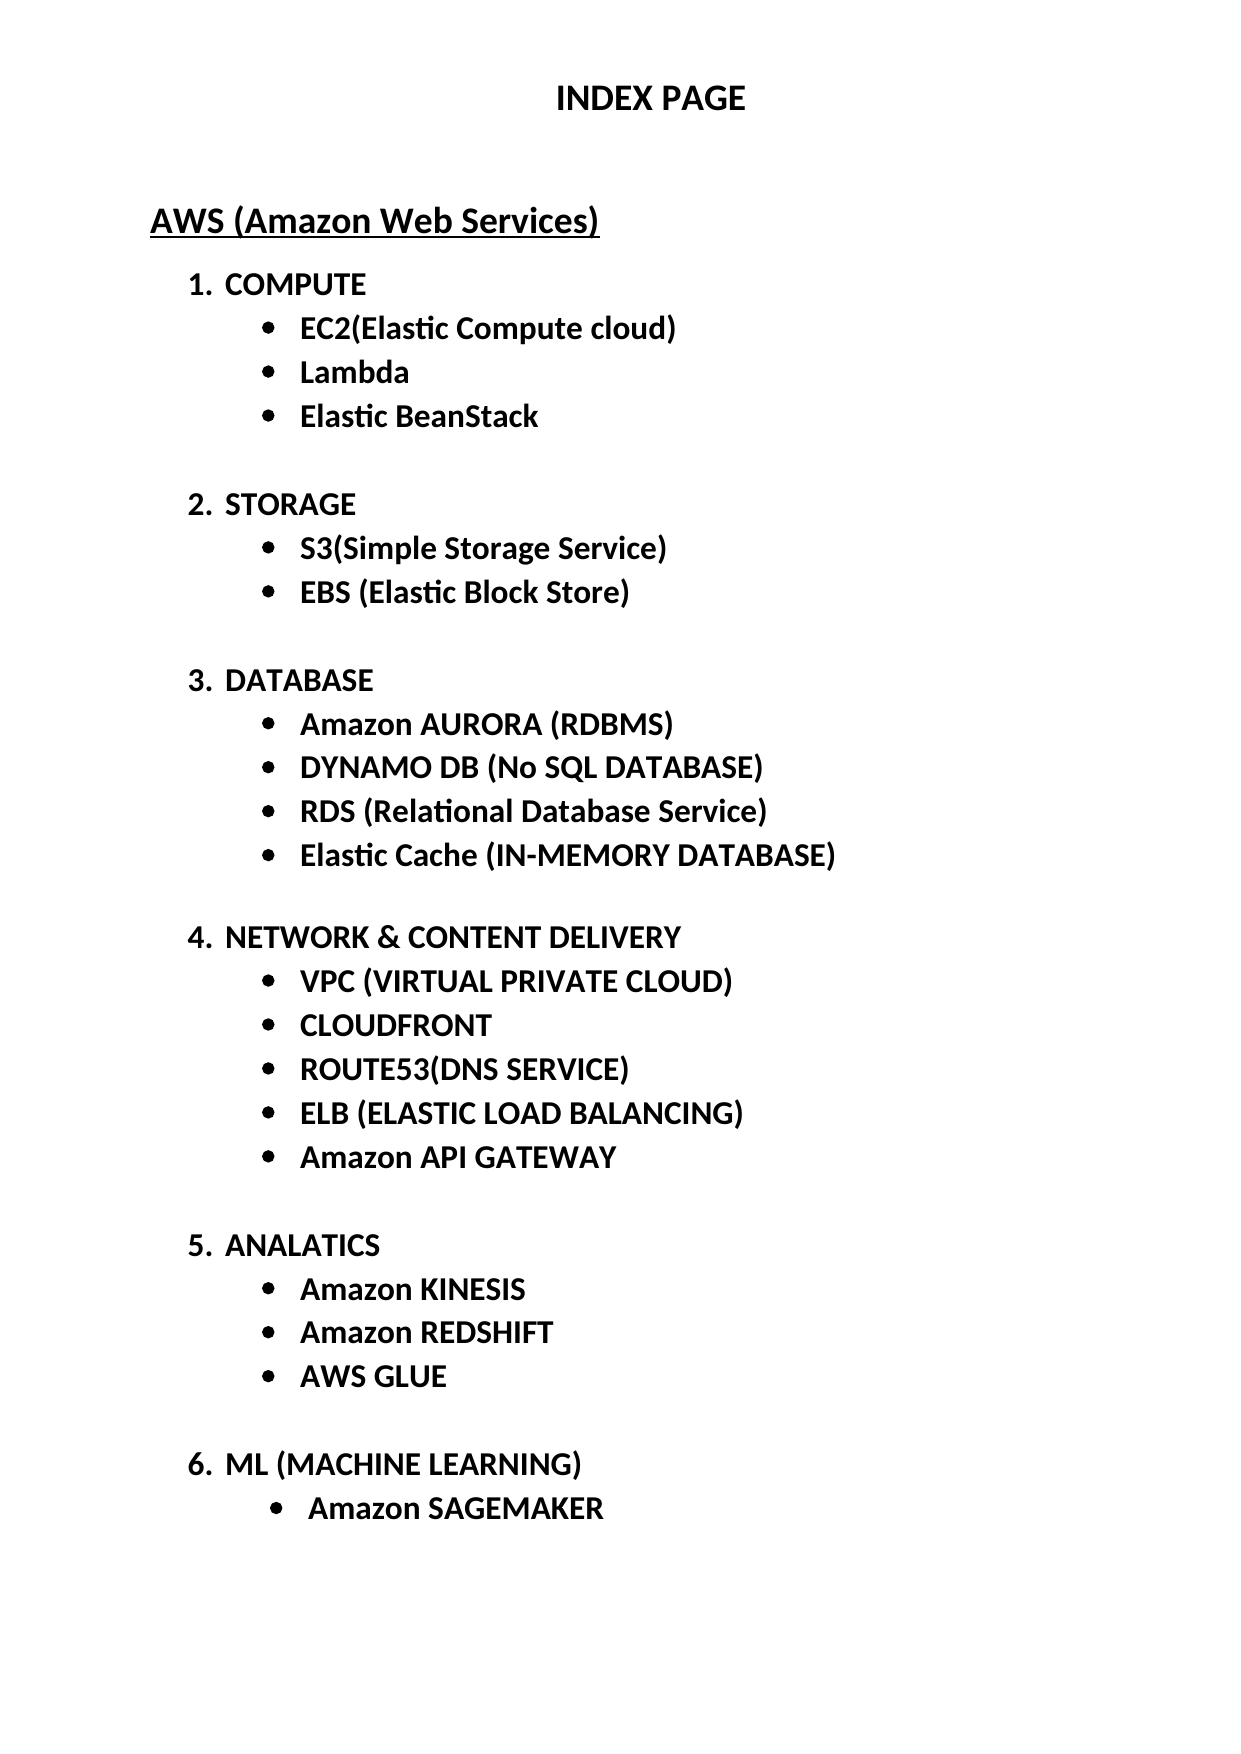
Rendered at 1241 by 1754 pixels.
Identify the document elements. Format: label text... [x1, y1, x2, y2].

list ML (MACHINE LEARNING) [187, 1443, 1152, 1484]
list COMPUTE [187, 263, 1152, 304]
list Amazon KINESIS [262, 1268, 1152, 1308]
list Amazon SAGEMAKER [270, 1487, 1152, 1528]
list DYNAMO DB (No SQL DATABASE) [262, 747, 1152, 787]
list Elastic Cache (IN-MEMORY DATABASE) [262, 834, 1152, 875]
list Elastic BeanStack [262, 395, 1152, 436]
list ELB (ELASTIC LOAD BALANCING) [262, 1092, 1152, 1132]
list CLOUDFRONT [262, 1004, 1152, 1044]
list S3(Simple Storage Service) [262, 527, 1152, 567]
list Amazon API GATEWAY [262, 1136, 1152, 1176]
list RDS (Relational Database Service) [262, 791, 1152, 831]
list STORAGE [187, 483, 1152, 523]
list Lambda [262, 351, 1152, 392]
list VPC (VIRTUAL PRIVATE CLOUD) [262, 960, 1152, 1001]
list Amazon REDSHIFT [262, 1312, 1152, 1352]
list ANALATICS [187, 1224, 1152, 1264]
list ROUTE53(DNS SERVICE) [262, 1048, 1152, 1088]
list EBS (Elastic Block Store) [262, 571, 1152, 611]
list DATABASE [187, 659, 1152, 699]
text AWS (Amazon Web Services) [150, 197, 1152, 243]
list EC2(Elastic Compute cloud) [262, 307, 1152, 348]
list Amazon AURORA (RDBMS) [262, 703, 1152, 743]
list AWS GLUE [262, 1356, 1152, 1396]
list NETWORK & CONTENT DELIVERY [187, 916, 1152, 957]
